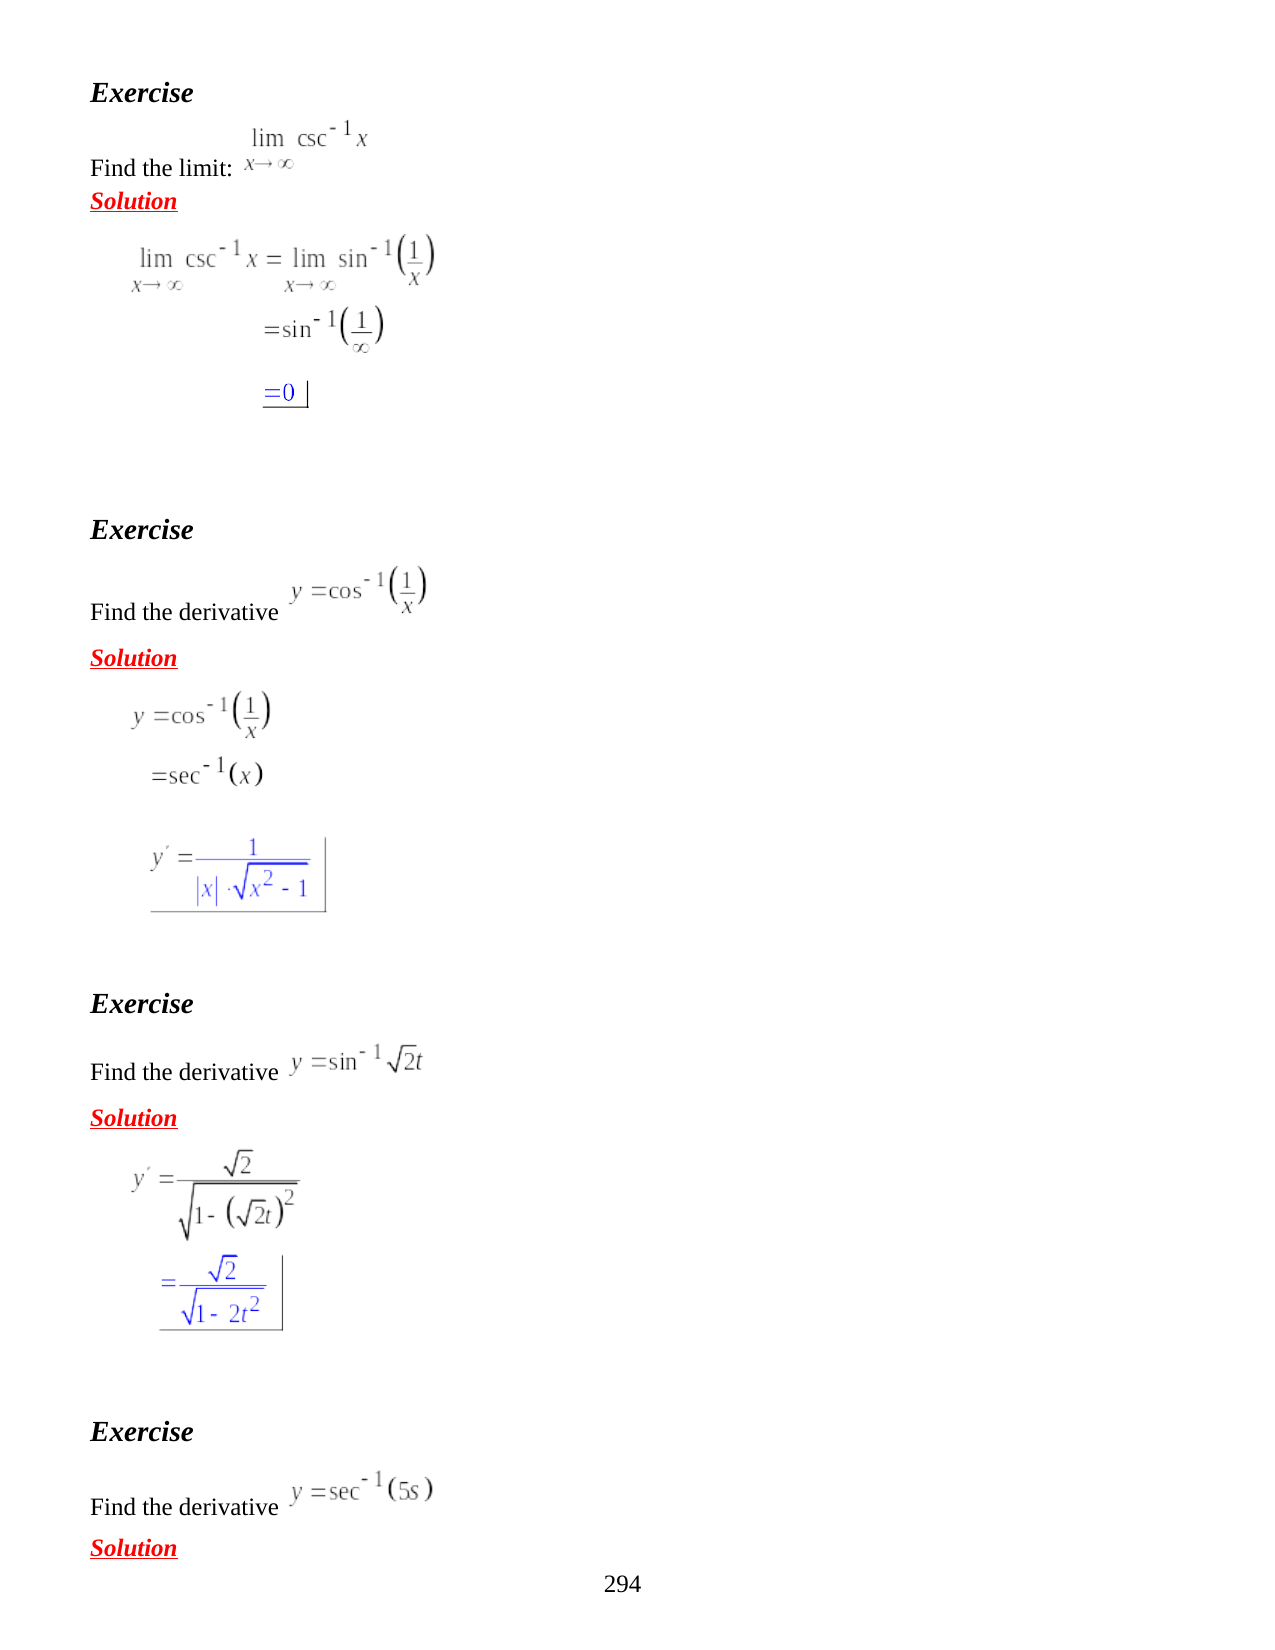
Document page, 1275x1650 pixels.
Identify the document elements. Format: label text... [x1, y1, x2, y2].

text Find the limit: [90, 113, 1155, 181]
text Exercise [90, 1414, 1155, 1447]
text Find the derivative [90, 563, 1155, 626]
text Solution [90, 186, 1155, 214]
text Solution [90, 1533, 1155, 1562]
text Find the derivative [90, 1465, 1155, 1520]
text Exercise [90, 512, 1155, 546]
text Find the derivative [90, 1037, 1155, 1086]
text Solution [90, 643, 1155, 672]
text Solution [90, 1103, 1155, 1132]
text Exercise [90, 986, 1155, 1019]
text Exercise [90, 75, 1155, 108]
